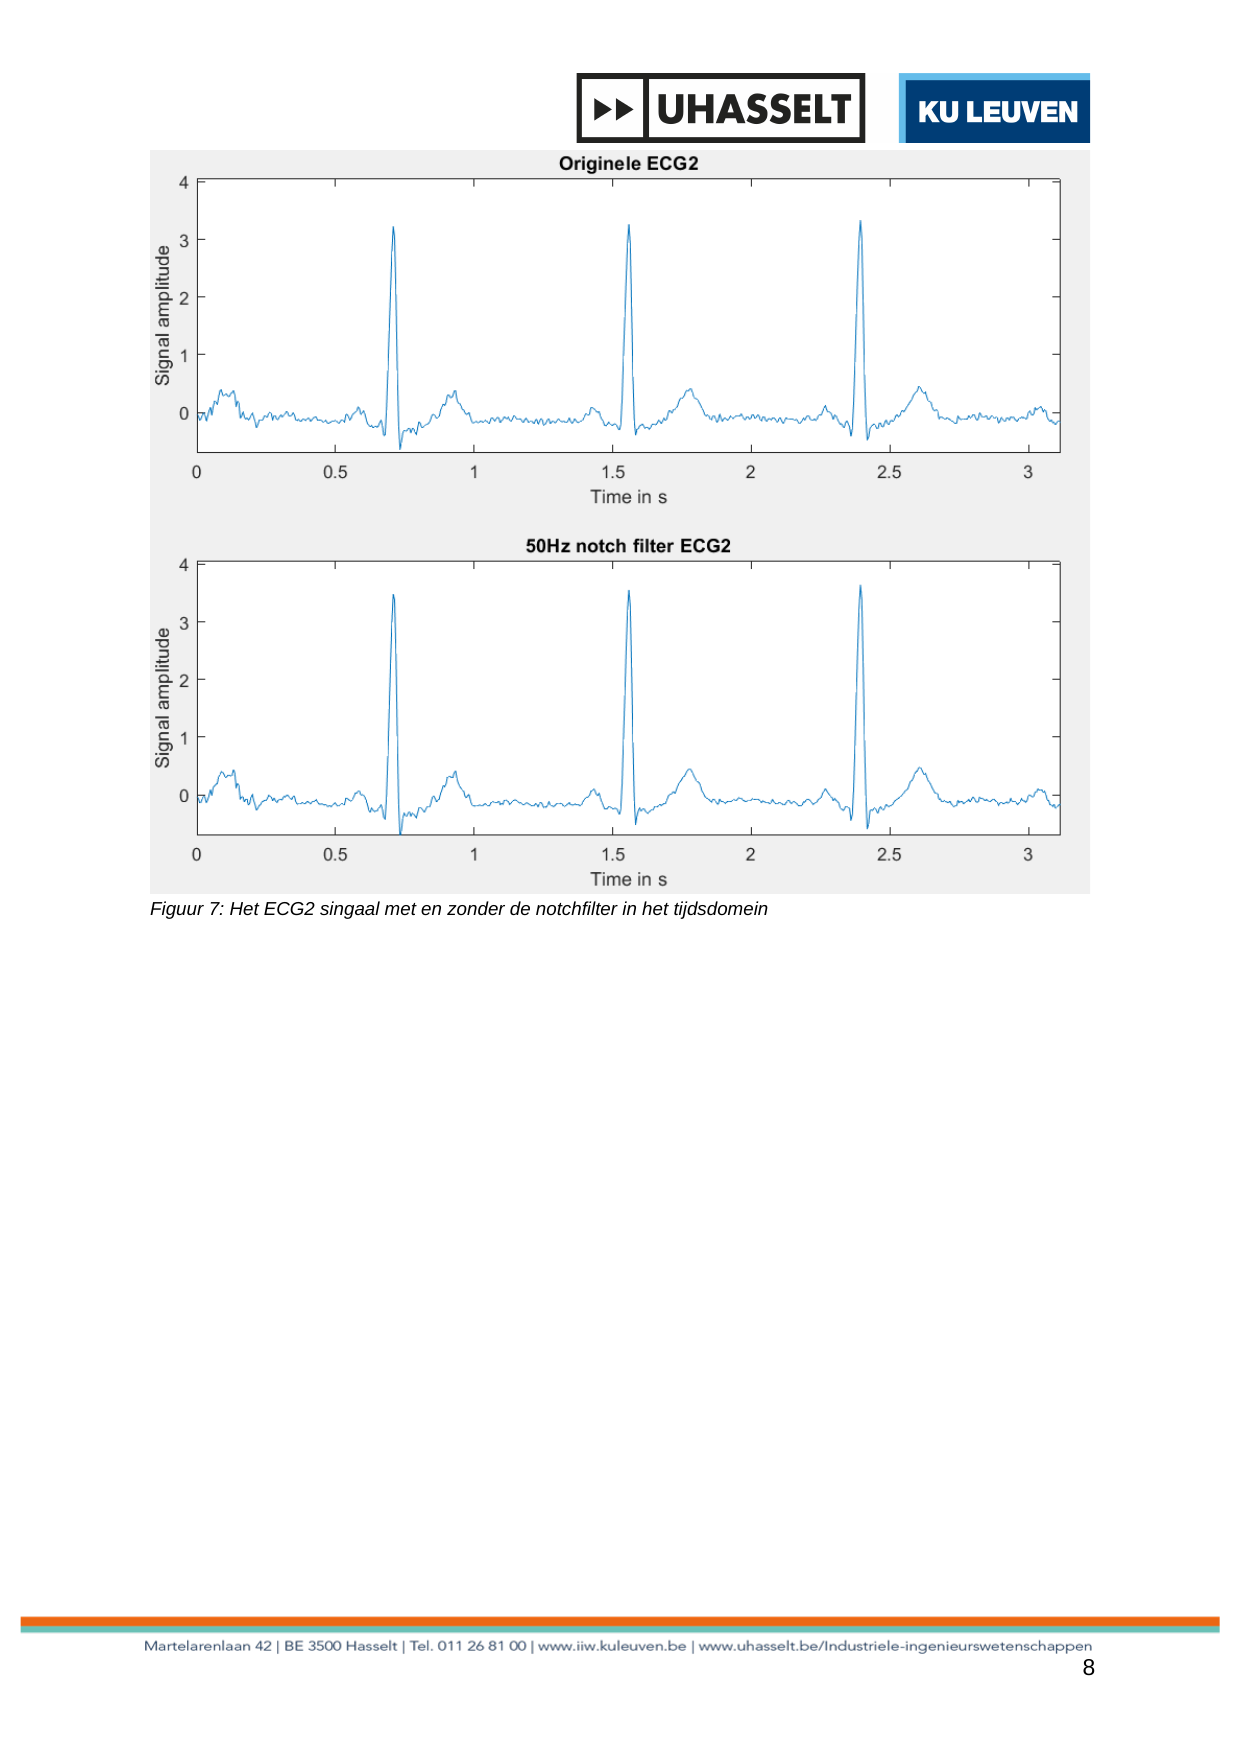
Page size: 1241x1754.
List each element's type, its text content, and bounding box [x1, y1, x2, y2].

picture [150, 150, 1091, 894]
picture [576, 73, 1091, 143]
text Figuur 7: Het ECG2 singaal met en zonder de notchfilter in het tijdsdomein [150, 897, 1090, 919]
picture [20, 1612, 1220, 1656]
